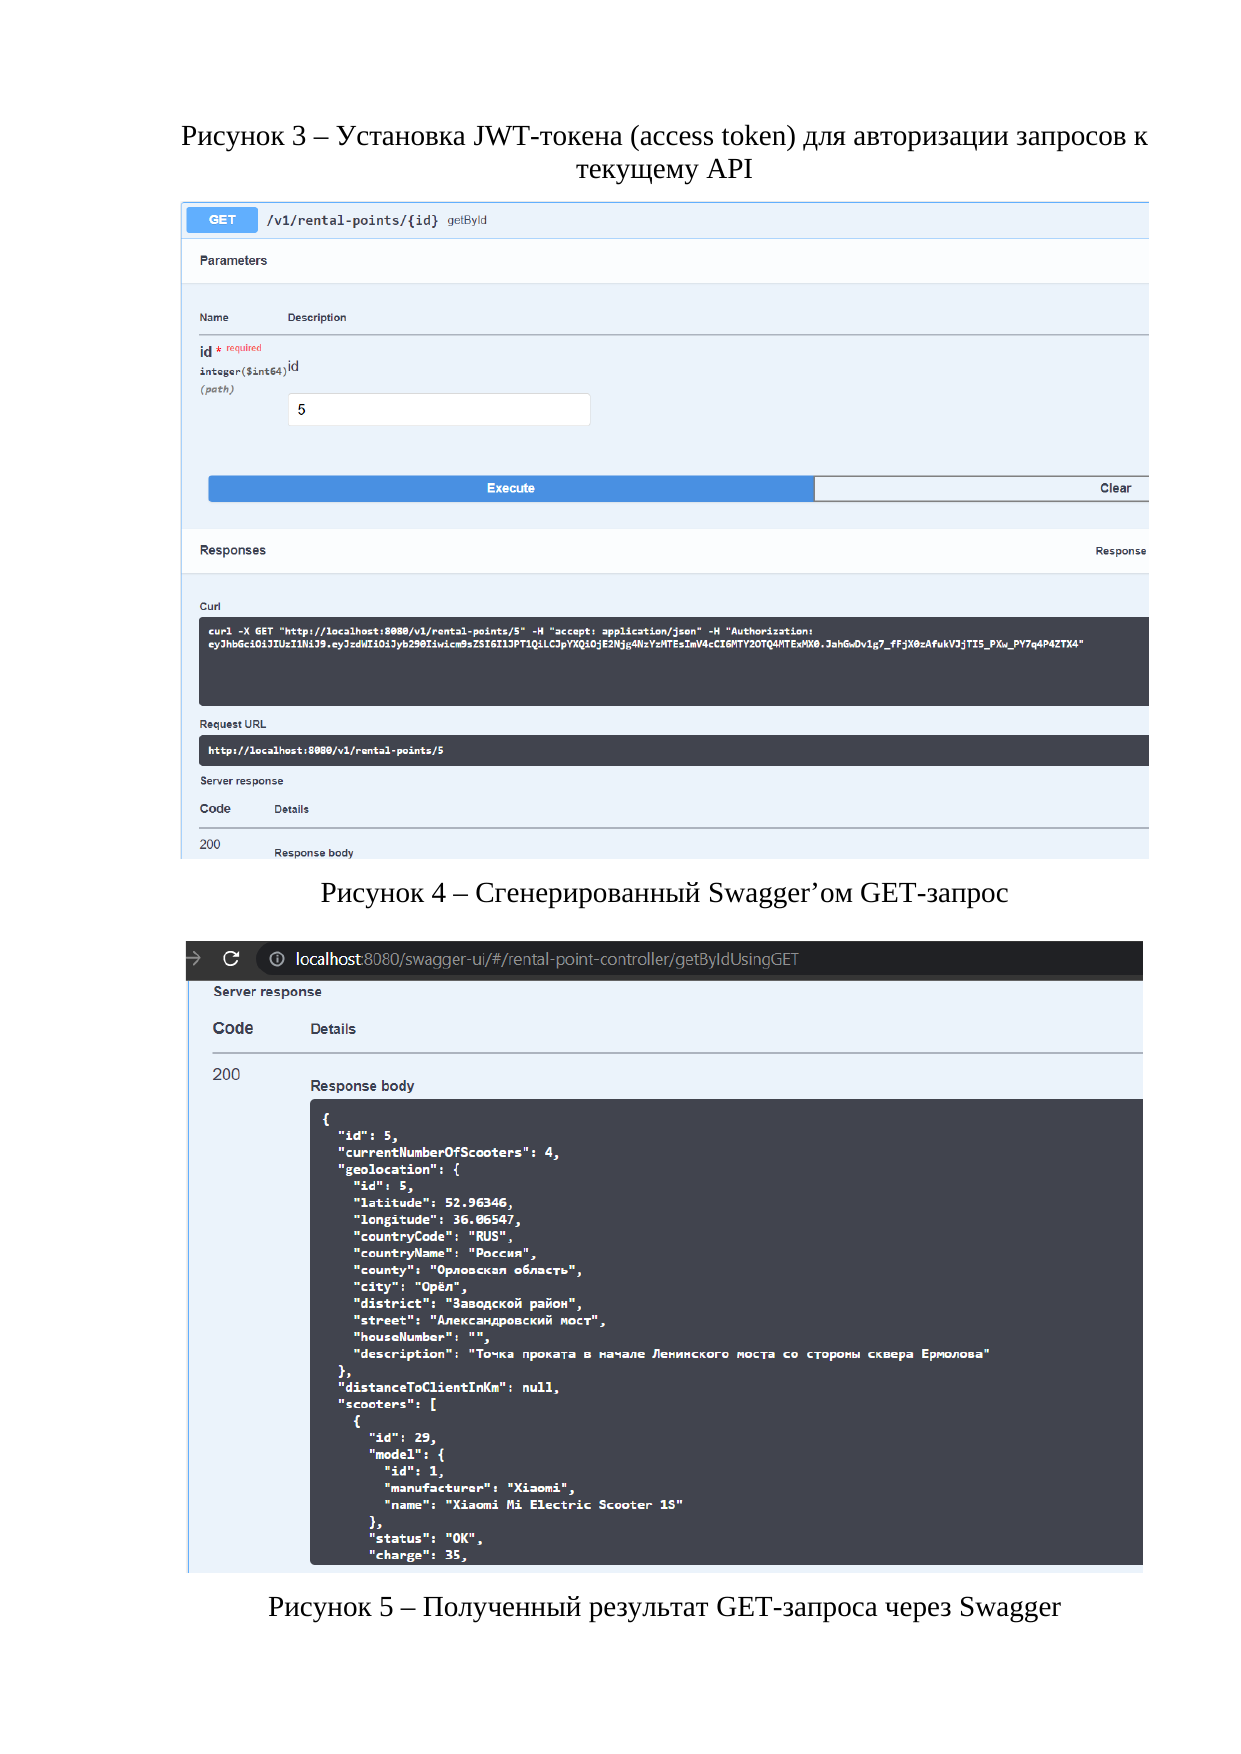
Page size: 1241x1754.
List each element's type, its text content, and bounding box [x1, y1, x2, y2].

picture [180, 201, 1149, 859]
picture [185, 941, 1143, 1573]
text Рисунок 5 – Полученный результат GET-запроса через Swagger [177, 1589, 1152, 1623]
text Рисунок 3 – Установка JWT-токена (access token) для авторизации запросов к текущему API [177, 118, 1152, 185]
text Рисунок 4 – Сгенерированный Swagger’ом GET-запрос [177, 875, 1152, 908]
